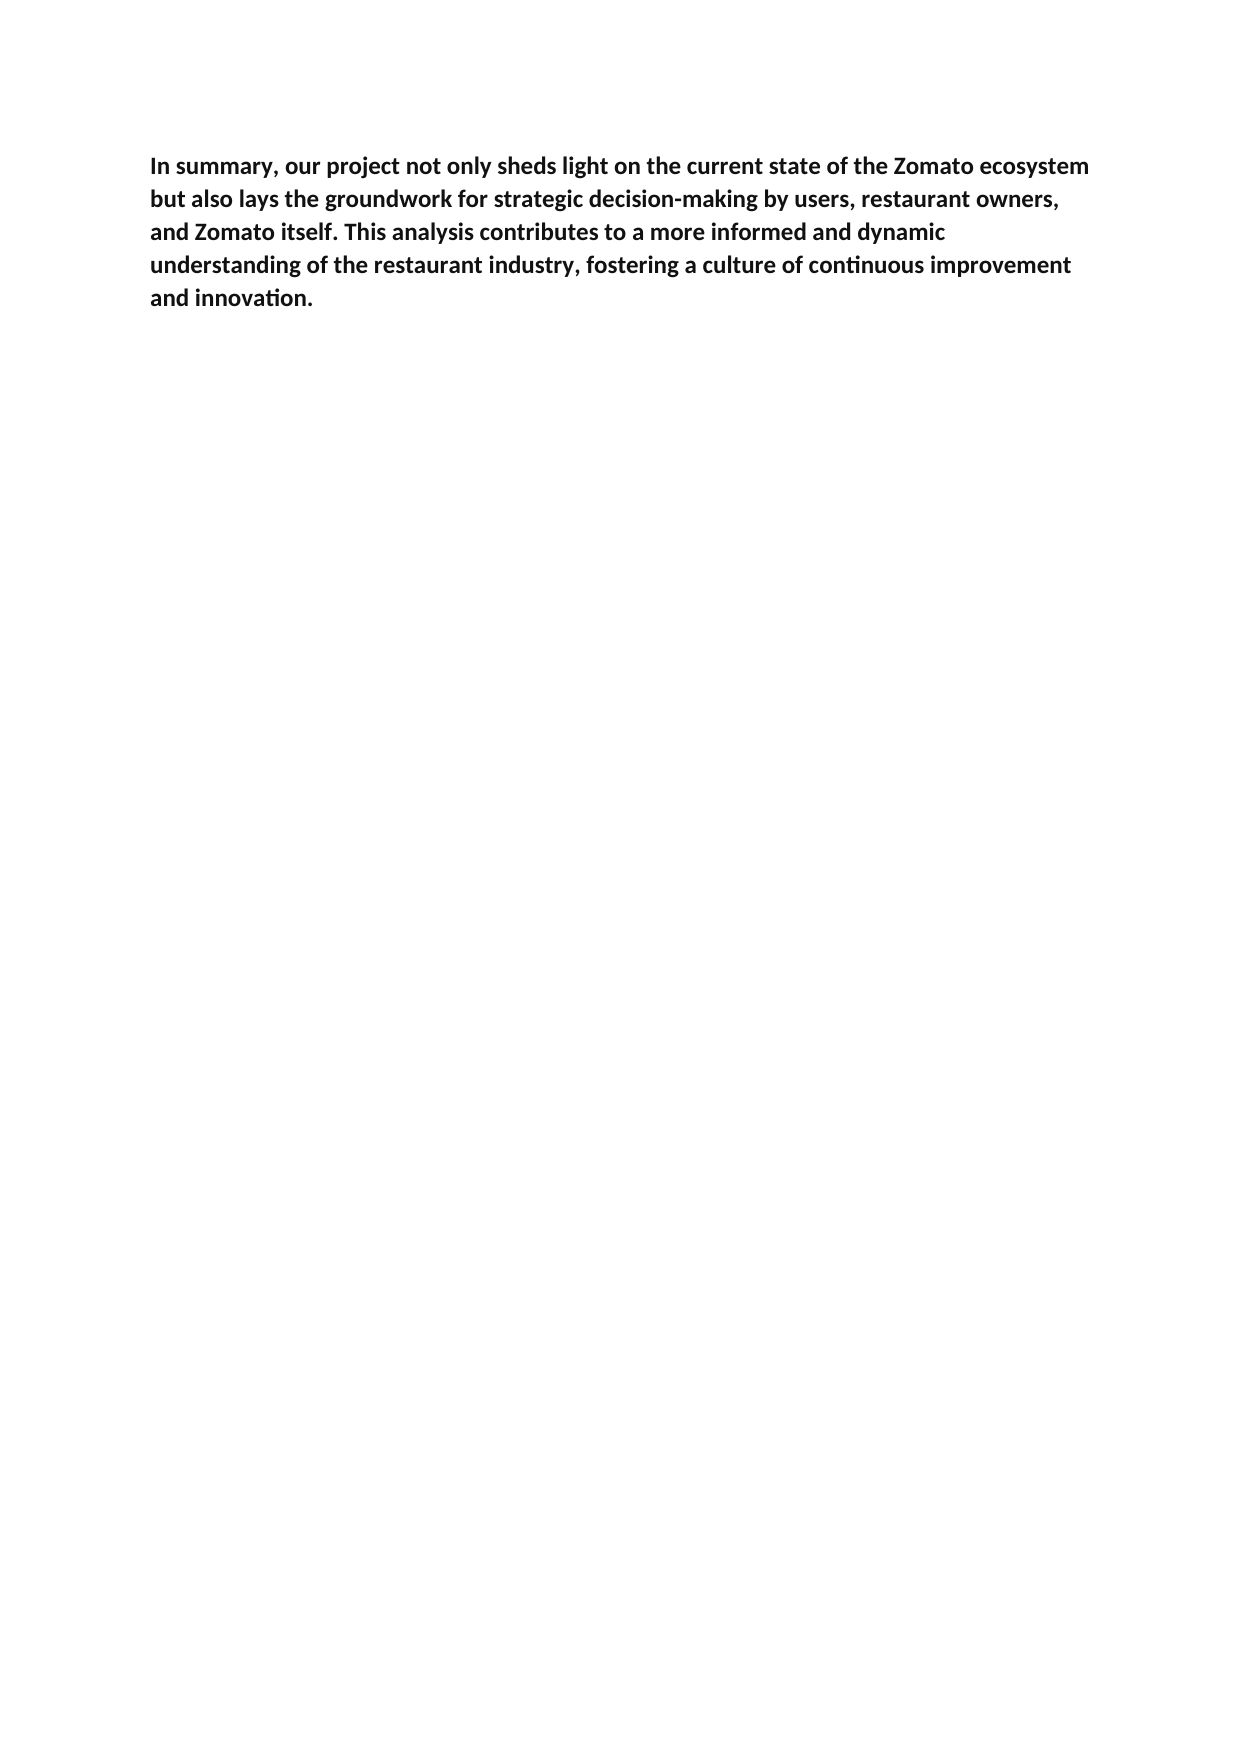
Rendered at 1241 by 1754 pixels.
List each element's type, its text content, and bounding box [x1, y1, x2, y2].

text In summary, our project not only sheds light on the current state of the Zomato ecosystem but also lays the groundwork for strategic decision-making by users, restaurant owners, and Zomato itself. This analysis contributes to a more informed and dynamic understanding of the restaurant industry, fostering a culture of continuous improvement and innovation. [150, 150, 1090, 312]
